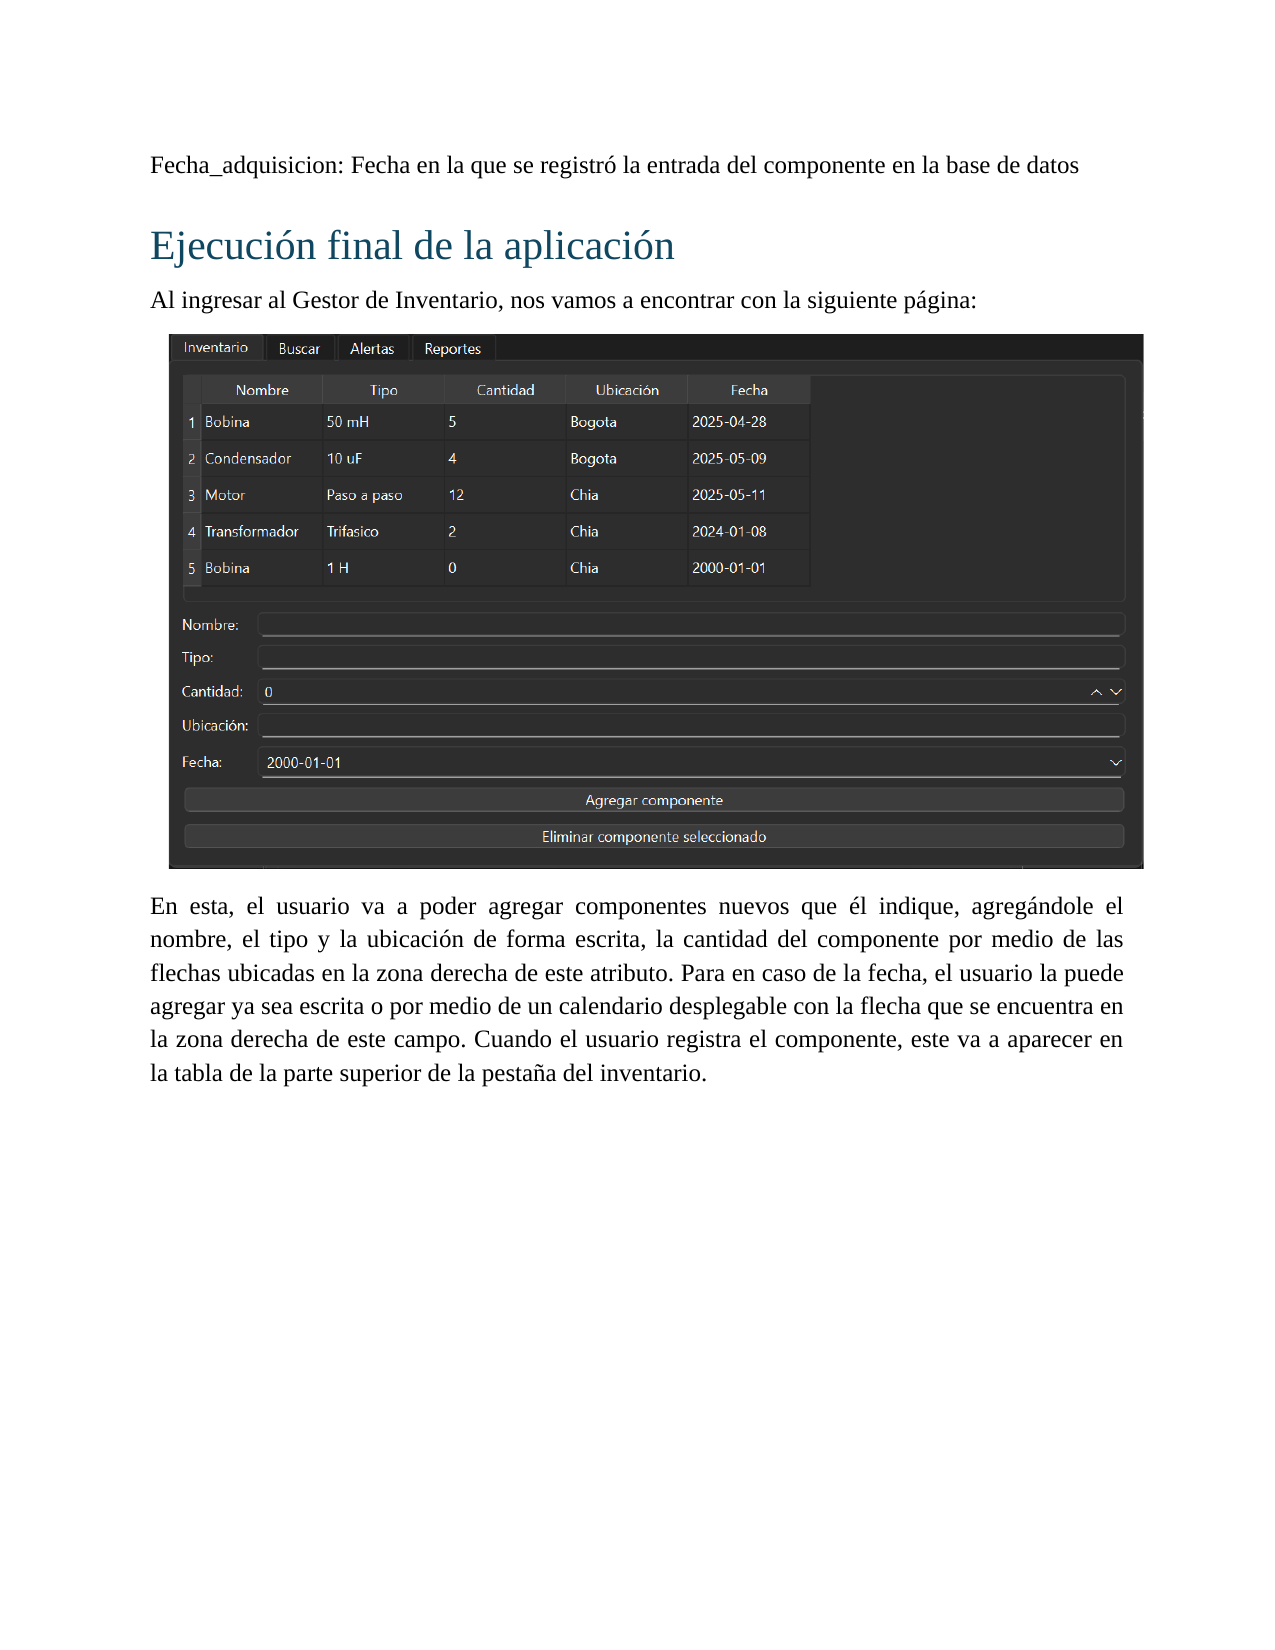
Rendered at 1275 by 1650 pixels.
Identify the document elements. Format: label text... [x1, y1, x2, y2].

subtitle Ejecución final de la aplicación [150, 221, 1125, 269]
text Al ingresar al Gestor de Inventario, nos vamos a encontrar con la siguiente página: [150, 285, 1125, 313]
text En esta, el usuario va a poder agregar componentes nuevos que él indique, agregándole el nombre, el tipo y la ubicación de forma escrita, la cantidad del componente por medio de las flechas ubicadas en la zona derecha de este atributo. Para en caso de la fecha, el usuario la puede agregar ya sea escrita o por medio de un calendario desplegable con la flecha que se encuentra en la zona derecha de este campo. Cuando el usuario registra el componente, este va a aparecer en la tabla de la parte superior de la pestaña del inventario. [150, 891, 1125, 1087]
text Fecha_adquisicion: Fecha en la que se registró la entrada del componente en la base de datos [150, 150, 1125, 179]
